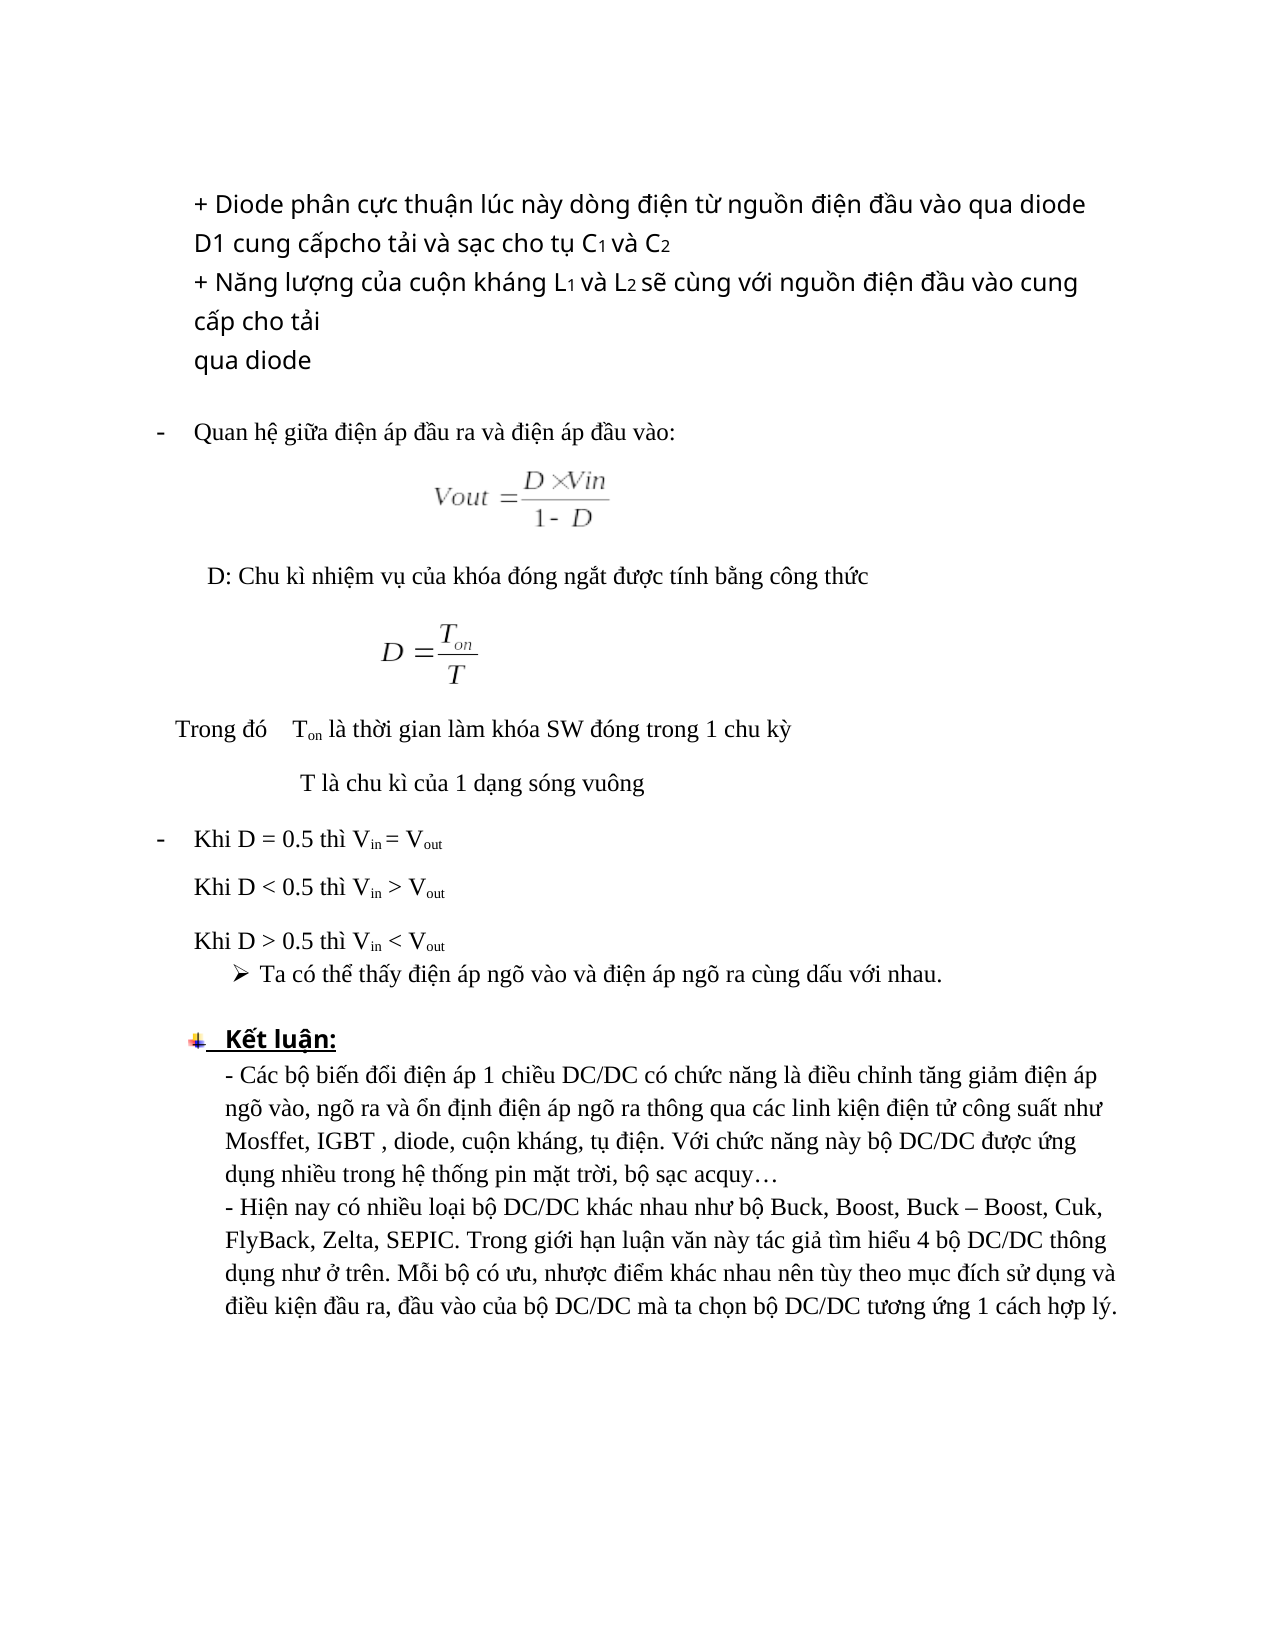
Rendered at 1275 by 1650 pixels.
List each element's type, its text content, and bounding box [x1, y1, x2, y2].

list Khi D > 0.5 thì Vin < Vout [194, 926, 1125, 955]
text Trong đó Ton là thời gian làm khóa SW đóng trong 1 chu kỳ [150, 714, 1125, 743]
text D: Chu kì nhiệm vụ của khóa đóng ngắt được tính bằng công thức [150, 561, 1125, 590]
text T là chu kì của 1 dạng sóng vuông [150, 768, 1125, 797]
picture [188, 1031, 206, 1049]
text Khi D < 0.5 thì Vin > Vout [150, 872, 1125, 901]
list Khi D = 0.5 thì Vin = Vout [156, 822, 1125, 853]
list Kết luận: - Các bộ biến đổi điện áp 1 chiều DC/DC có chức năng là điều chỉnh tăng giảm điện áp ngõ vào, ngõ ra và ổn định điện áp ngõ ra thông qua các linh kiện điện tử công suất như Mosffet, IGBT , diode, cuộn kháng, tụ điện. Với chức năng này bộ DC/DC được ứng dụng nhiều trong hệ thống pin mặt trời, bộ sạc acquy… - Hiện nay có nhiều loại bộ DC/DC khác nhau như bộ Buck, Boost, Buck – Boost, Cuk, FlyBack, Zelta, SEPIC. Trong giới hạn luận văn này tác giả tìm hiểu 4 bộ DC/DC thông dụng như ở trên. Mỗi bộ có ưu, nhược điểm khác nhau nên tùy theo mục đích sử dụng và điều kiện đầu ra, đầu vào của bộ DC/DC mà ta chọn bộ DC/DC tương ứng 1 cách hợp lý. [187, 1021, 1125, 1319]
list Quan hệ giữa điện áp đầu ra và điện áp đầu vào: [156, 415, 1125, 446]
list + Diode phân cực thuận lúc này dòng điện từ nguồn điện đầu vào qua diode D1 cung cấpcho tải và sạc cho tụ C1 và C2 + Năng lượng của cuộn kháng L1 và L2 sẽ cùng với nguồn điện đầu vào cung cấp cho tải qua diode [194, 150, 1125, 377]
list Ta có thể thấy điện áp ngõ vào và điện áp ngõ ra cùng dấu với nhau. [231, 959, 1125, 988]
